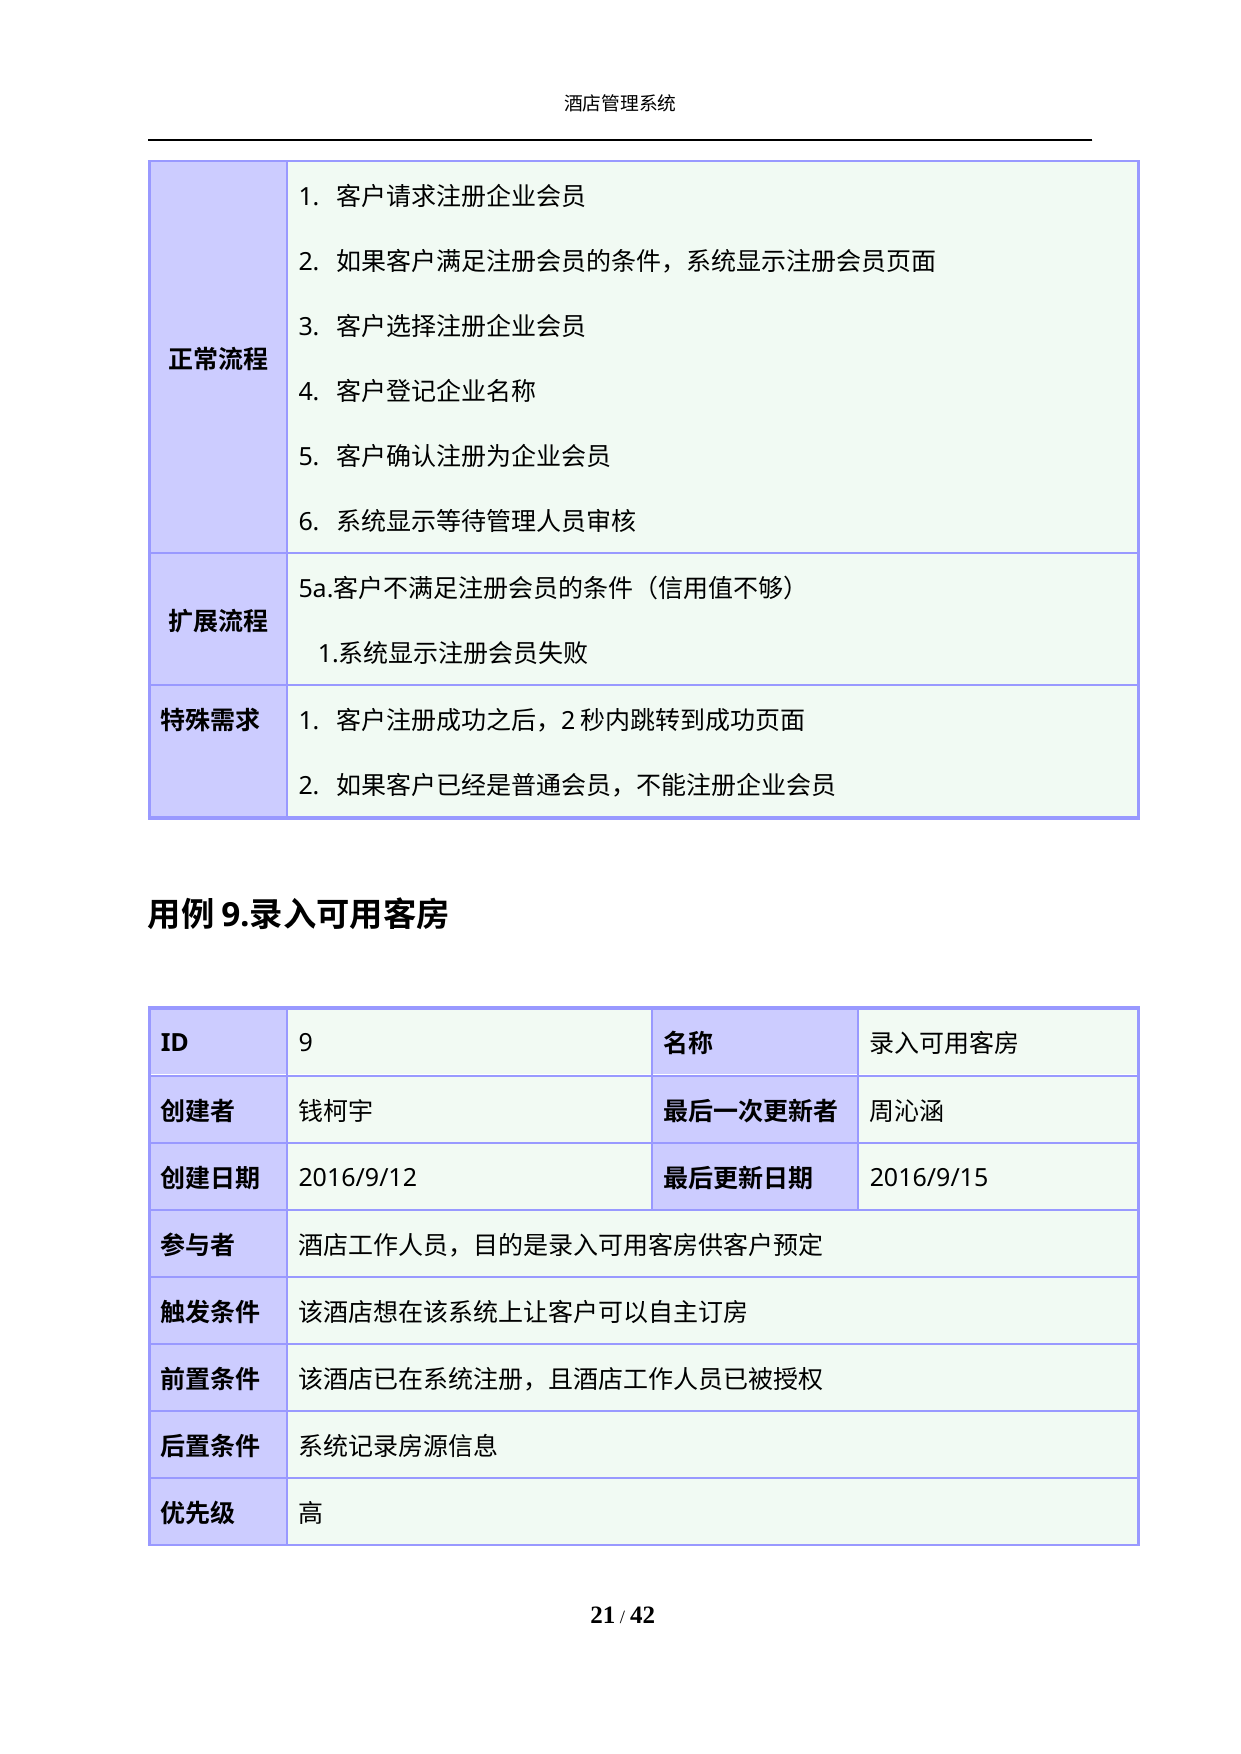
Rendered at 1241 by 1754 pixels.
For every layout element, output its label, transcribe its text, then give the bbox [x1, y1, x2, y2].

table_cell 最后一次更新者 [653, 1077, 857, 1142]
table_cell 特殊需求 [151, 686, 286, 816]
table_cell 周沁涵 [859, 1077, 1137, 1142]
table_cell 后置条件 [151, 1412, 286, 1477]
table_header 录入可用客房 [859, 1010, 1137, 1074]
table_cell 扩展流程 [151, 554, 286, 684]
table_cell 触发条件 [151, 1278, 286, 1343]
table_cell 高 [288, 1479, 1137, 1544]
table_header 名称 [653, 1010, 857, 1074]
table_cell 优先级 [151, 1479, 286, 1544]
table_cell 前置条件 [151, 1345, 286, 1410]
table_cell 创建者 [151, 1077, 286, 1142]
table_cell 系统记录房源信息 [288, 1412, 1137, 1477]
table_cell 正常流程 [151, 162, 286, 552]
table_cell 创建日期 [151, 1144, 286, 1209]
table_cell 酒店工作人员，目的是录入可用客房供客户预定 [288, 1211, 1137, 1276]
table_header ID [151, 1010, 286, 1074]
table_cell 2016/9/15 [859, 1144, 1137, 1209]
table_header 9 [288, 1010, 651, 1074]
table_cell 5a.客户不满足注册会员的条件（信用值不够） 1.系统显示注册会员失败 [288, 554, 1137, 684]
table_cell 最后更新日期 [653, 1144, 857, 1209]
table_cell 钱柯宇 [288, 1077, 651, 1142]
table_cell 客户请求注册企业会员 如果客户满足注册会员的条件，系统显示注册会员页面 客户选择注册企业会员 客户登记企业名称 客户确认注册为企业会员 系统显示等待管理人员审核 [288, 162, 1137, 552]
table_cell 该酒店想在该系统上让客户可以自主订房 [288, 1278, 1137, 1343]
subtitle 用例9.录入可用客房 [148, 879, 1092, 944]
table_cell 参与者 [151, 1211, 286, 1276]
table_cell 2016/9/12 [288, 1144, 651, 1209]
table_cell 该酒店已在系统注册，且酒店工作人员已被授权 [288, 1345, 1137, 1410]
table_cell 客户注册成功之后，2秒内跳转到成功页面 如果客户已经是普通会员，不能注册企业会员 [288, 686, 1137, 816]
